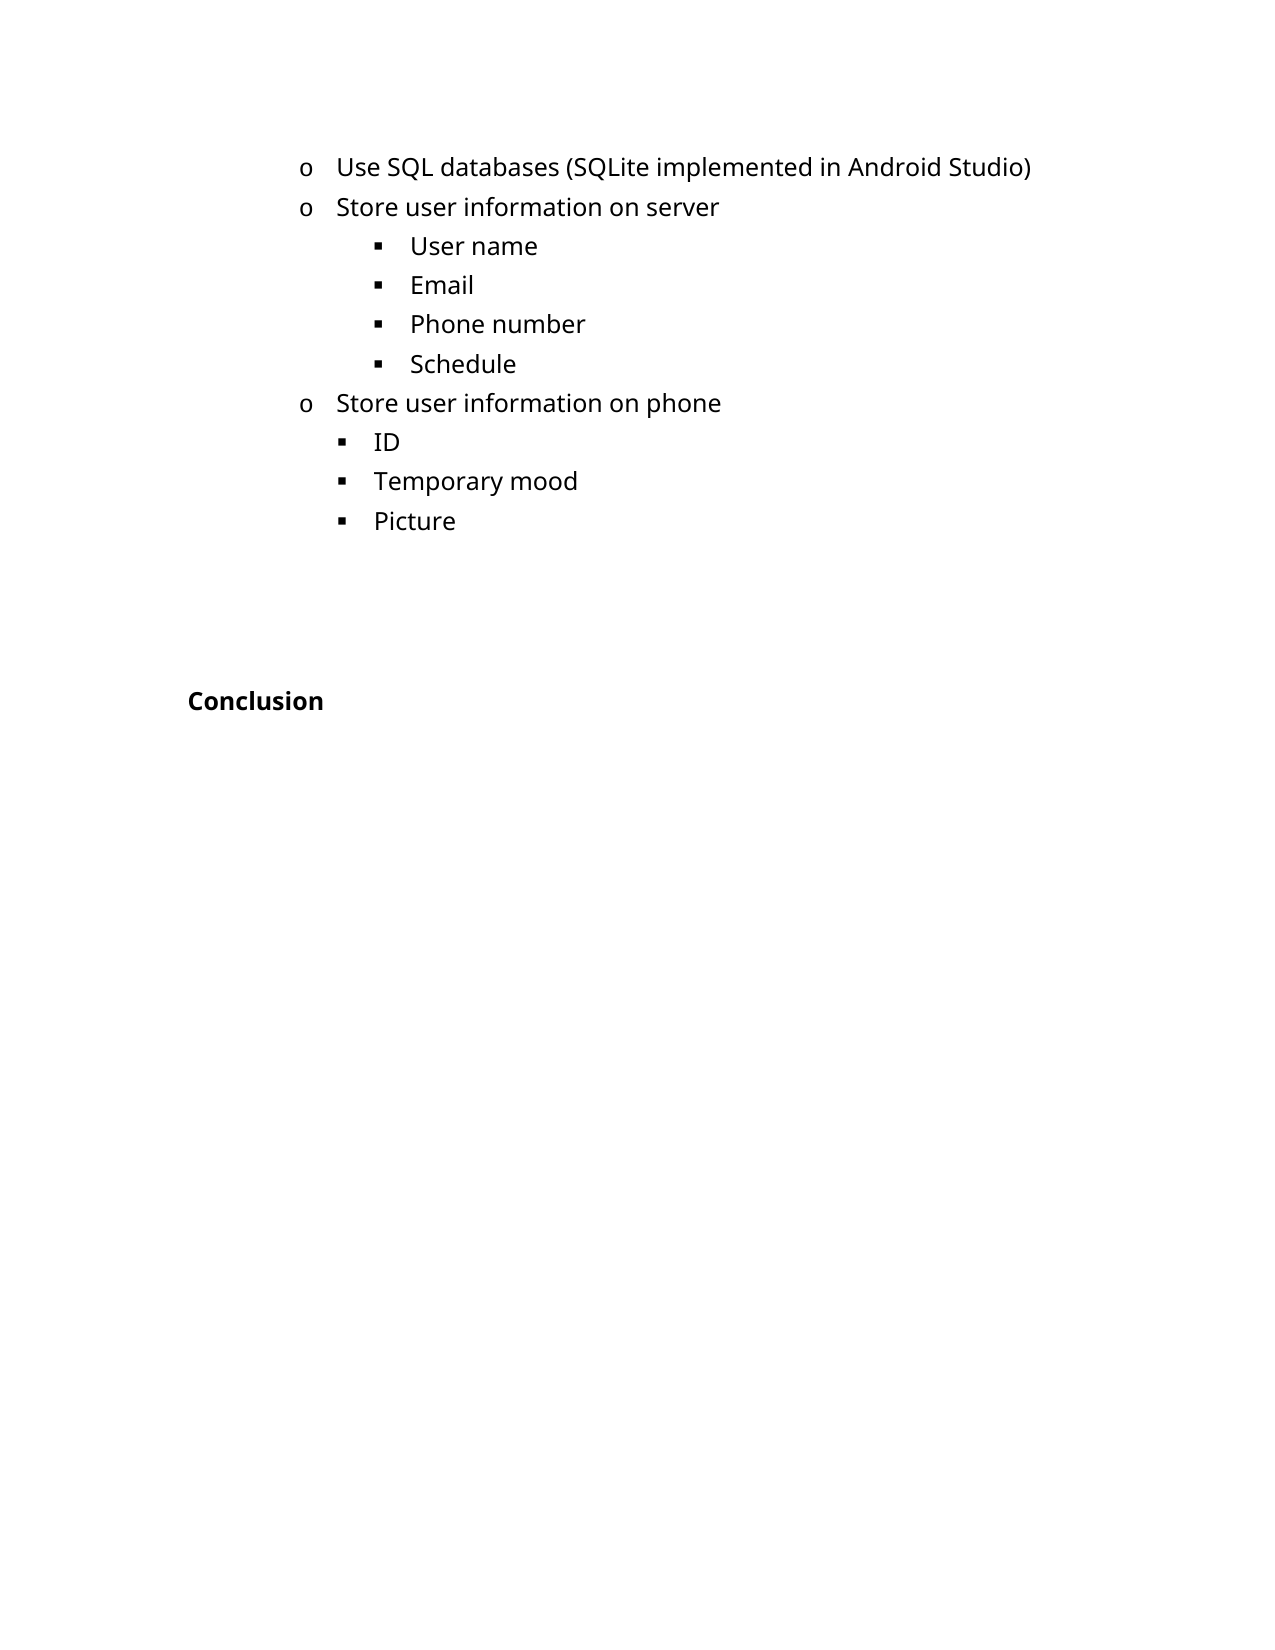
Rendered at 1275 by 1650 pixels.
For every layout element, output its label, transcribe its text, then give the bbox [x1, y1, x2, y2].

list ID [336, 425, 1087, 459]
list Store user information on phone [299, 385, 1087, 420]
list Phone number [372, 307, 1087, 341]
list Use SQL databases (SQLite implemented in Android Studio) [299, 150, 1087, 184]
list User name [372, 229, 1087, 263]
text Conclusion [187, 683, 1087, 717]
list Store user information on server [299, 189, 1087, 224]
list Email [372, 268, 1087, 302]
list Temporary mood [336, 464, 1087, 498]
list Schedule [372, 346, 1087, 380]
list Picture [336, 503, 1087, 537]
